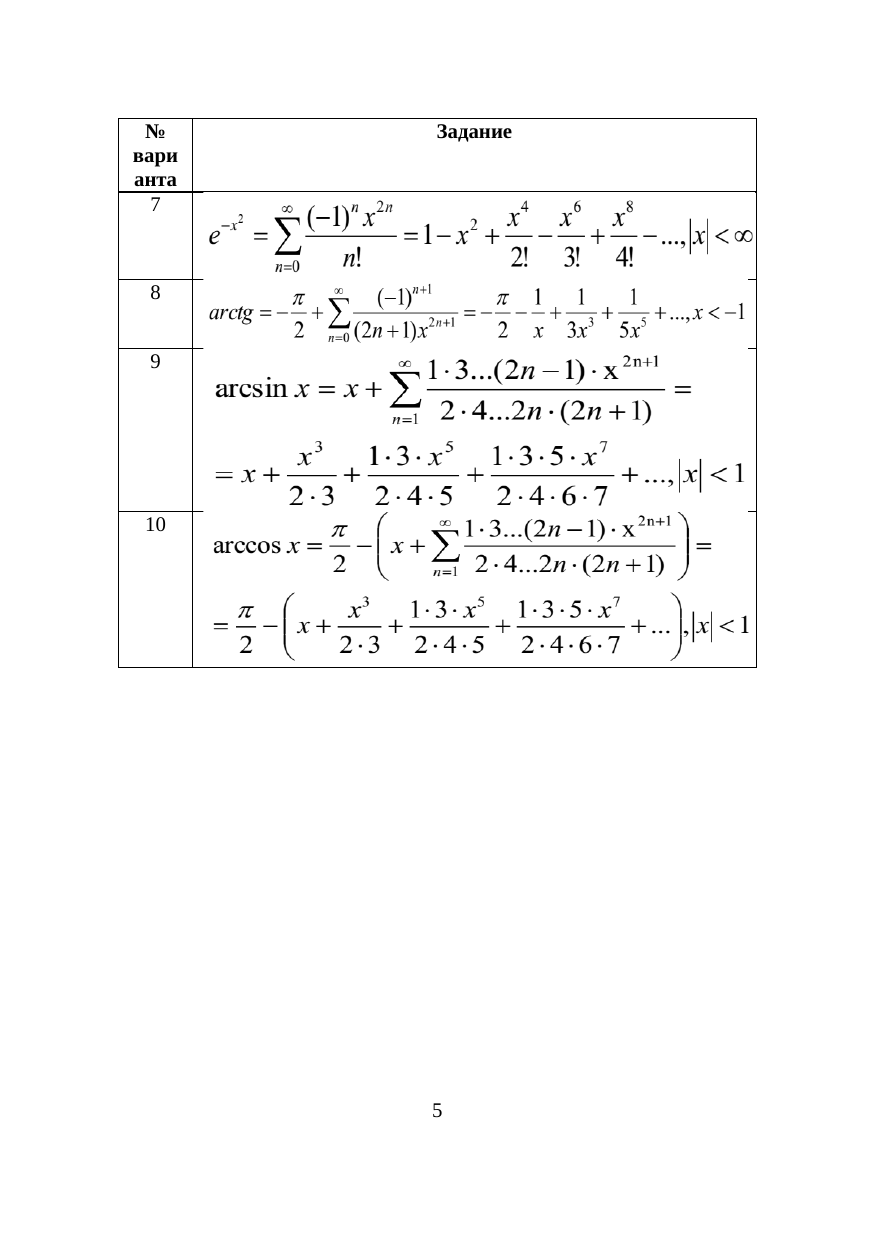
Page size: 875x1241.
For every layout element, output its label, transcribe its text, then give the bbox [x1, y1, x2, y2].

table_cell [193, 193, 203, 279]
table_cell [193, 349, 203, 511]
table_cell 9 [119, 349, 192, 511]
table_cell 7 [119, 193, 192, 279]
table_cell [193, 512, 203, 667]
table_cell [748, 349, 756, 511]
table_cell [193, 280, 203, 348]
table_header Задание [193, 119, 756, 191]
table_header № варианта [119, 119, 192, 191]
picture [203, 192, 756, 667]
table_cell 10 [119, 512, 192, 667]
table_cell [748, 280, 756, 348]
table_cell 8 [119, 280, 192, 348]
